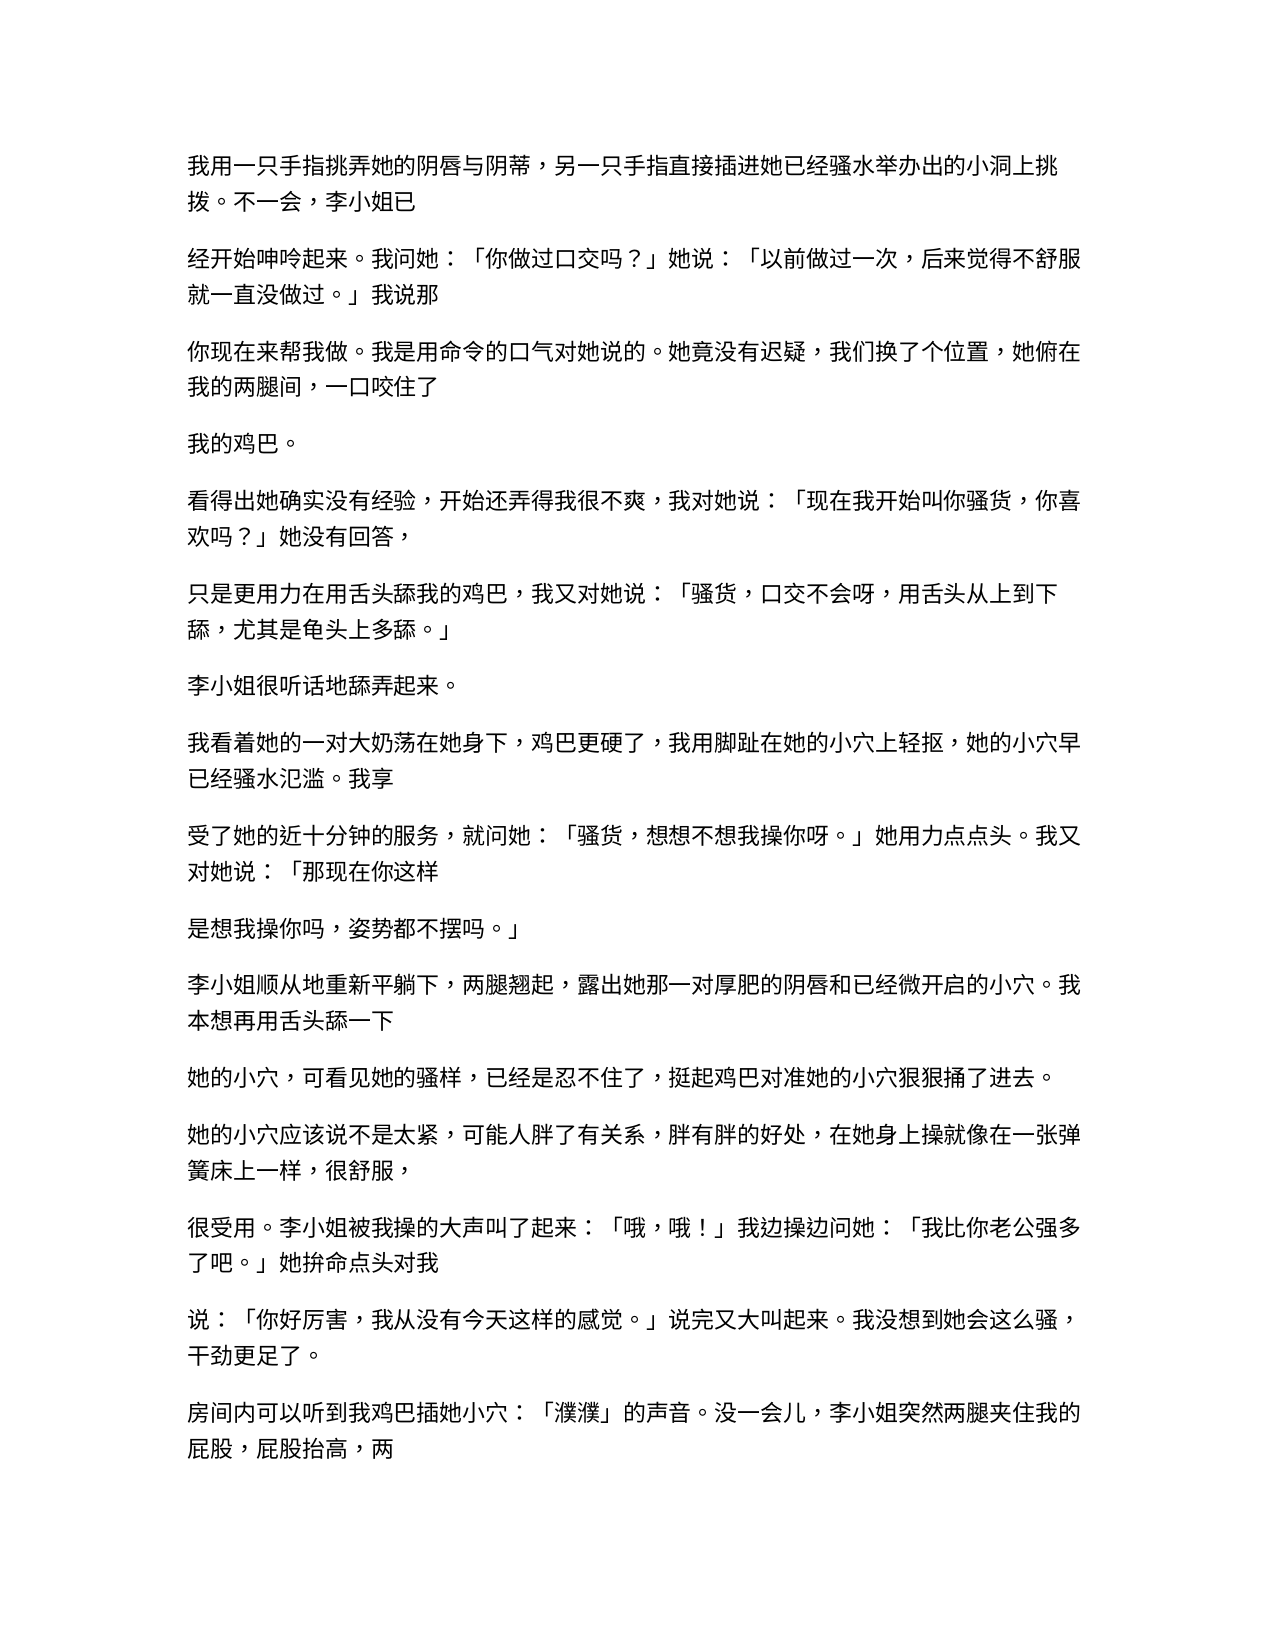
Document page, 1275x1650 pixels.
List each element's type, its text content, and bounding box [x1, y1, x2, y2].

text 说：「你好厉害，我从没有今天这样的感觉。」说完又大叫起来。我没想到她会这么骚，干劲更足了。 [187, 1304, 1087, 1371]
text 是想我操你吗，姿势都不摆吗。」 [187, 912, 1087, 944]
text 李小姐顺从地重新平躺下，两腿翘起，露出她那一对厚肥的阴唇和已经微开启的小穴。我本想再用舌头舔一下 [187, 969, 1087, 1036]
text 你现在来帮我做。我是用命令的口气对她说的。她竟没有迟疑，我们换了个位置，她俯在我的两腿间，一口咬住了 [187, 335, 1087, 403]
text 李小姐很听话地舔弄起来。 [187, 670, 1087, 702]
text 我的鸡巴。 [187, 428, 1087, 459]
text 她的小穴，可看见她的骚样，已经是忍不住了，挺起鸡巴对准她的小穴狠狠捅了进去。 [187, 1062, 1087, 1093]
text 看得出她确实没有经验，开始还弄得我很不爽，我对她说：「现在我开始叫你骚货，你喜欢吗？」她没有回答， [187, 485, 1087, 552]
text 很受用。李小姐被我操的大声叫了起来：「哦，哦！」我边操边问她：「我比你老公强多了吧。」她拚命点头对我 [187, 1211, 1087, 1279]
text 房间内可以听到我鸡巴插她小穴：「濮濮」的声音。没一会儿，李小姐突然两腿夹住我的屁股，屁股抬高，两 [187, 1397, 1087, 1464]
text 只是更用力在用舌头舔我的鸡巴，我又对她说：「骚货，口交不会呀，用舌头从上到下舔，尤其是龟头上多舔。」 [187, 578, 1087, 645]
text 经开始呻呤起来。我问她：「你做过口交吗？」她说：「以前做过一次，后来觉得不舒服就一直没做过。」我说那 [187, 243, 1087, 310]
text 我用一只手指挑弄她的阴唇与阴蒂，另一只手指直接插进她已经骚水举办出的小洞上挑拨。不一会，李小姐已 [187, 150, 1087, 217]
text 我看着她的一对大奶荡在她身下，鸡巴更硬了，我用脚趾在她的小穴上轻抠，她的小穴早已经骚水氾滥。我享 [187, 727, 1087, 794]
text 受了她的近十分钟的服务，就问她：「骚货，想想不想我操你呀。」她用力点点头。我又对她说：「那现在你这样 [187, 820, 1087, 887]
text 她的小穴应该说不是太紧，可能人胖了有关系，胖有胖的好处，在她身上操就像在一张弹簧床上一样，很舒服， [187, 1119, 1087, 1186]
